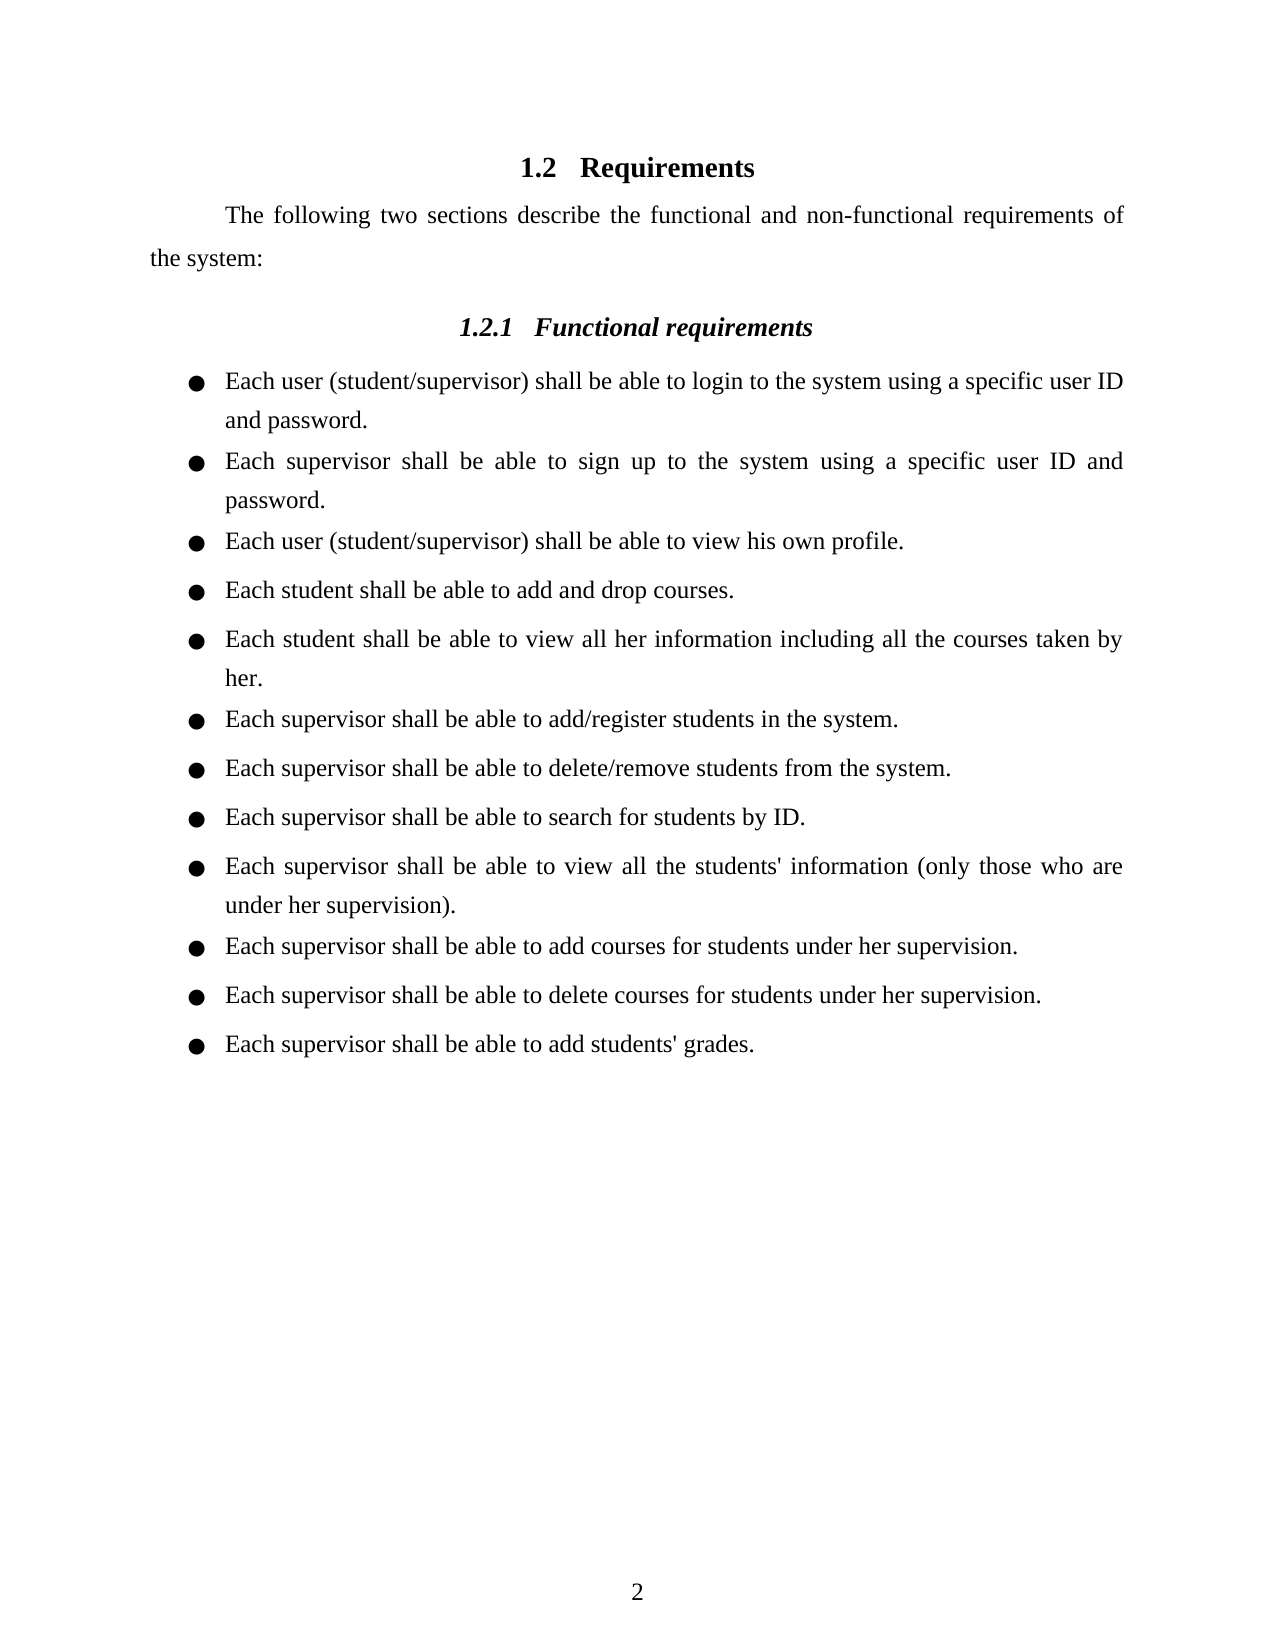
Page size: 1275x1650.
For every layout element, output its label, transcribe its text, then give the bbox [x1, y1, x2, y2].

list Each supervisor shall be able to delete/remove students from the system. [187, 745, 1125, 788]
list Each supervisor shall be able to add/register students in the system. [187, 696, 1125, 739]
list Each student shall be able to add and drop courses. [187, 567, 1125, 610]
subtitle Requirements [150, 150, 1125, 183]
list Each supervisor shall be able to sign up to the system using a specific user ID and password. [187, 438, 1125, 514]
list Each student shall be able to view all her information including all the courses taken by her. [187, 616, 1125, 692]
list Each user (student/supervisor) shall be able to view his own profile. [187, 518, 1125, 561]
text The following two sections describe the functional and non-functional requirements of the system: [150, 200, 1125, 272]
list Each user (student/supervisor) shall be able to login to the system using a specific user ID and password. [187, 358, 1125, 434]
list Each supervisor shall be able to add courses for students under her supervision. [187, 923, 1125, 966]
list Each supervisor shall be able to search for students by ID. [187, 794, 1125, 837]
list Each supervisor shall be able to view all the students' information (only those who are under her supervision). [187, 843, 1125, 919]
subtitle Functional requirements [150, 312, 1125, 343]
list Each supervisor shall be able to add students' grades. [187, 1022, 1125, 1064]
list Each supervisor shall be able to delete courses for students under her supervision. [187, 973, 1125, 1015]
